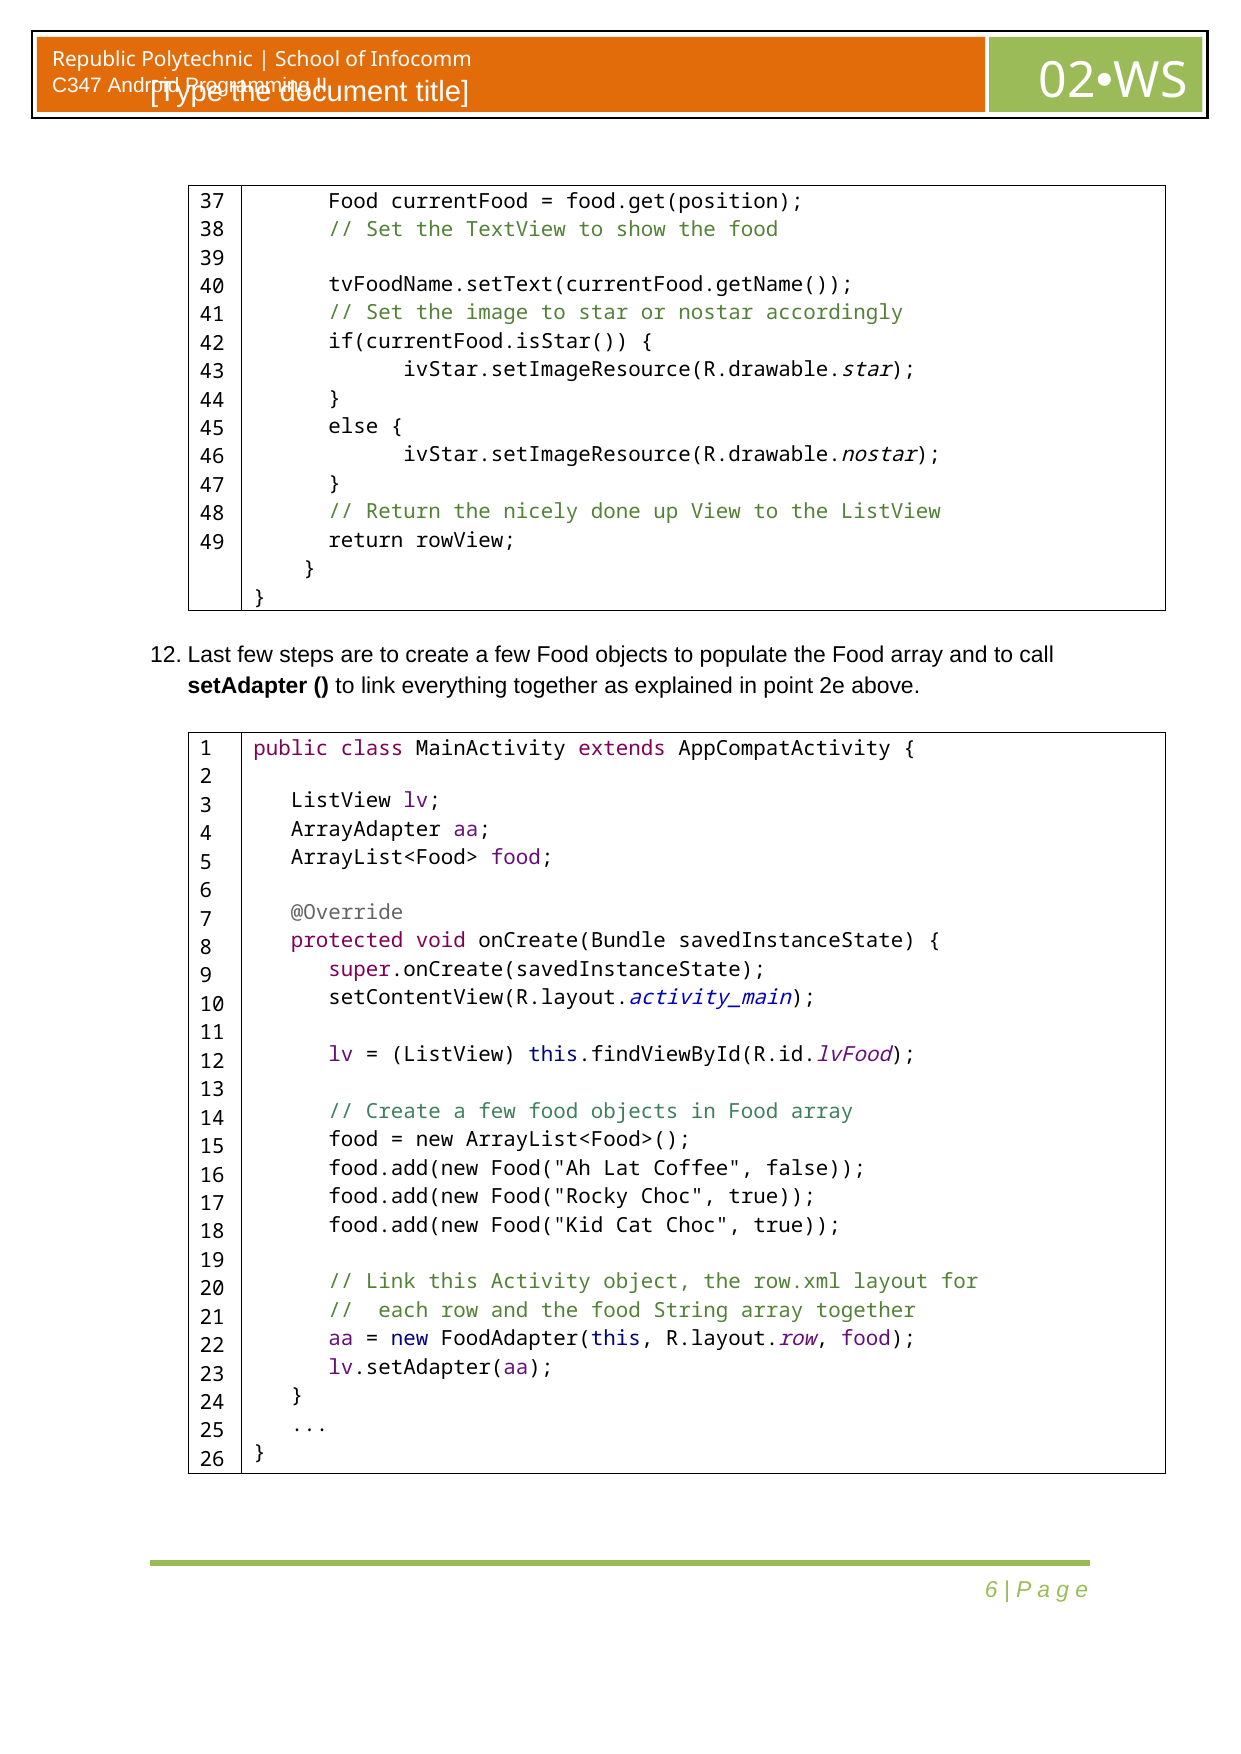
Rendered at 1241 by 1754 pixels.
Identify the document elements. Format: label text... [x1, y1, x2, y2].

list Last few steps are to create a few Food objects to populate the Food array and to call setAdapter () to link everything together as explained in point 2e above. [150, 641, 1090, 728]
table_header public class MainActivity extends AppCompatActivity { ListView lv; ArrayAdapter aa; ArrayList<Food> food; @Override protected void onCreate(Bundle savedInstanceState) { super.onCreate(savedInstanceState); setContentView(R.layout.activity_main); lv = (ListView) this.findViewById(R.id.lvFood); // Create a few food objects in Food array food = new ArrayList<Food>(); food.add(new Food("Ah Lat Coffee", false)); food.add(new Food("Rocky Choc", true)); food.add(new Food("Kid Cat Choc", true)); // Link this Activity object, the row.xml layout for // each row and the food String array together aa = new FoodAdapter(this, R.layout.row, food); lv.setAdapter(aa); } ... } [242, 733, 1165, 1472]
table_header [242, 186, 1165, 610]
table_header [189, 186, 241, 610]
table_header 1 2 3 4 5 6 7 8 9 10 11 12 13 14 15 16 17 18 19 20 21 22 23 24 25 26 [189, 733, 241, 1472]
